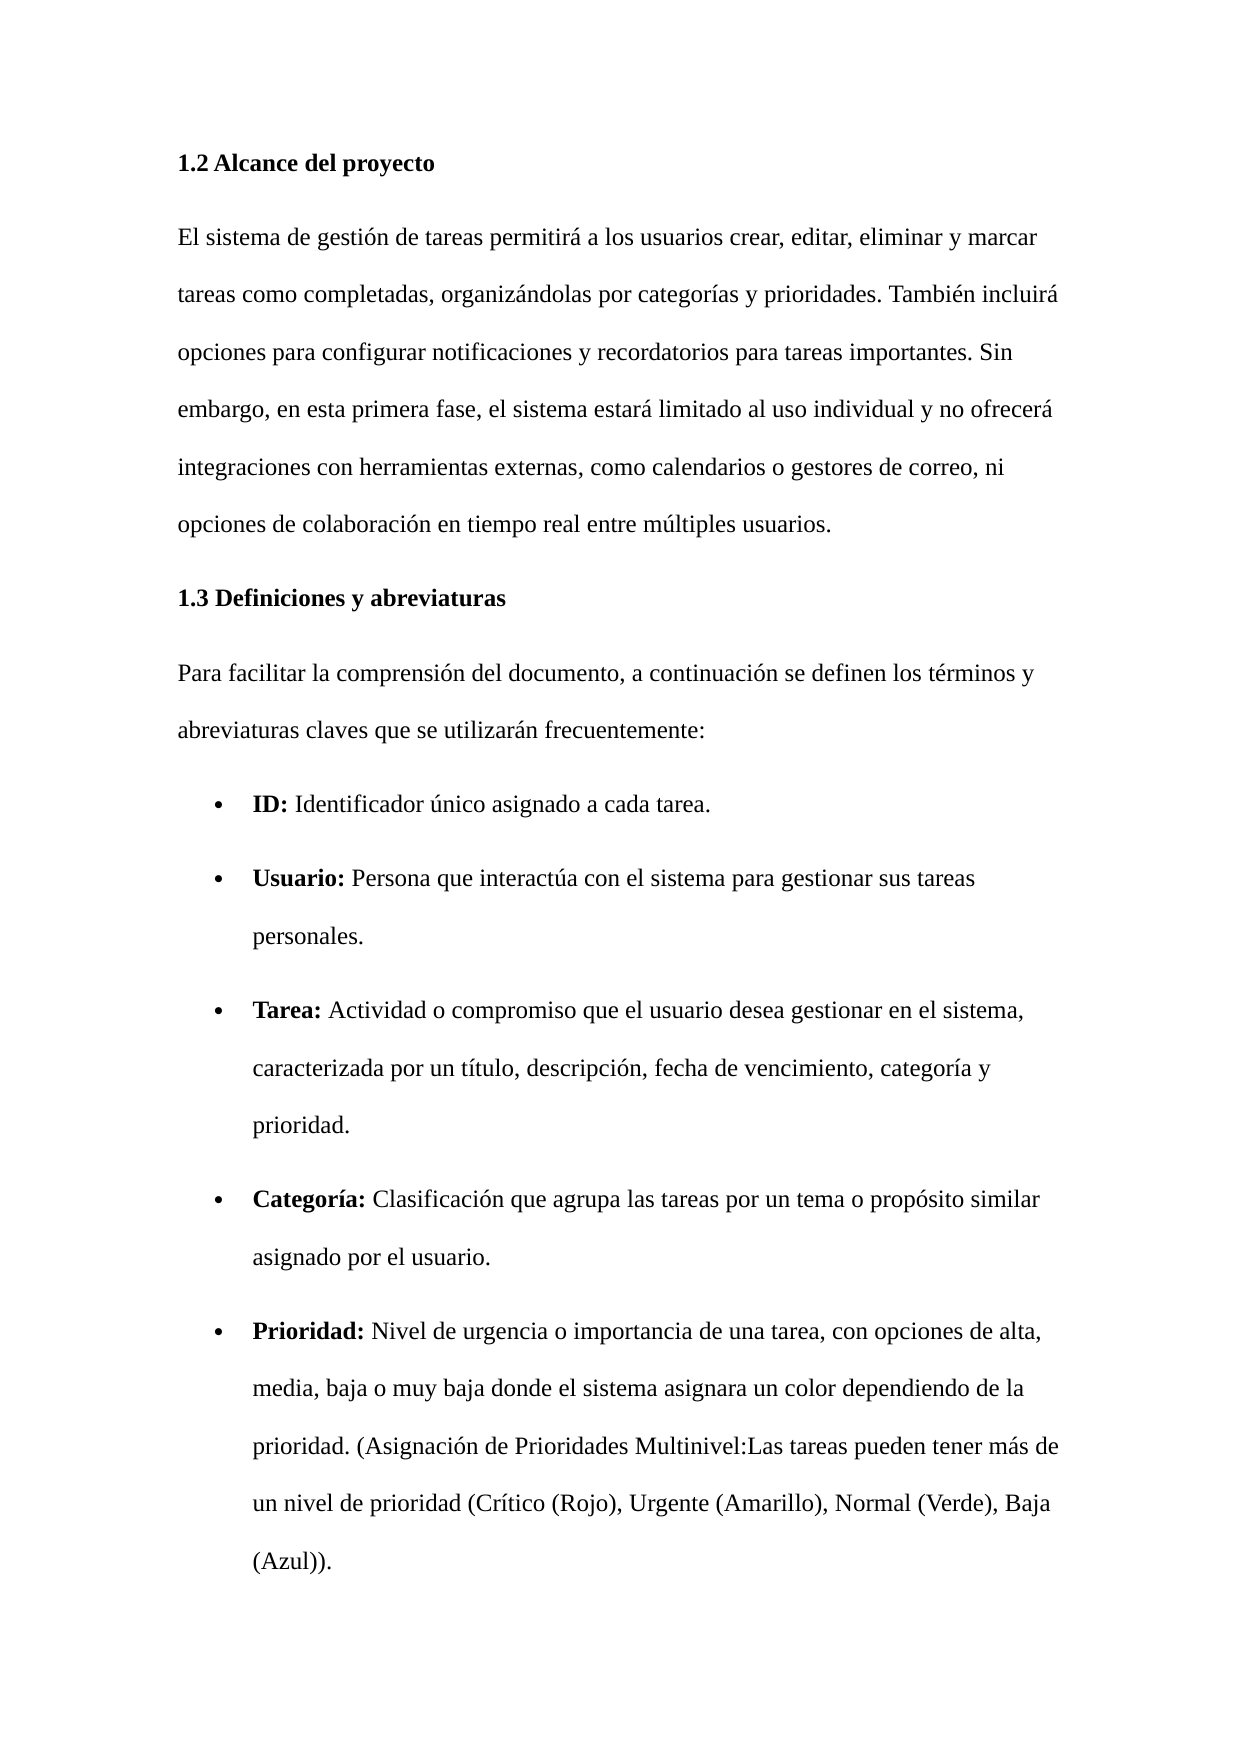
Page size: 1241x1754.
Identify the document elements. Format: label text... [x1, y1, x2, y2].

list Tarea: Actividad o compromiso que el usuario desea gestionar en el sistema, caracterizada por un título, descripción, fecha de vencimiento, categoría y prioridad. [215, 995, 1063, 1139]
text El sistema de gestión de tareas permitirá a los usuarios crear, editar, eliminar y marcar tareas como completadas, organizándolas por categorías y prioridades. También incluirá opciones para configurar notificaciones y recordatorios para tareas importantes. Sin embargo, en esta primera fase, el sistema estará limitado al uso individual y no ofrecerá integraciones con herramientas externas, como calendarios o gestores de correo, ni opciones de colaboración en tiempo real entre múltiples usuarios. [177, 222, 1063, 538]
list Prioridad: Nivel de urgencia o importancia de una tarea, con opciones de alta, media, baja o muy baja donde el sistema asignara un color dependiendo de la prioridad. (Asignación de Prioridades Multinivel:Las tareas pueden tener más de un nivel de prioridad (Crítico (Rojo), Urgente (Amarillo), Normal (Verde), Baja (Azul)). [215, 1316, 1063, 1575]
list ID: Identificador único asignado a cada tarea. [215, 789, 1063, 818]
list Usuario: Persona que interactúa con el sistema para gestionar sus tareas personales. [215, 863, 1063, 950]
list Categoría: Clasificación que agrupa las tareas por un tema o propósito similar asignado por el usuario. [215, 1184, 1063, 1271]
text 1.2 Alcance del proyecto [177, 148, 1063, 176]
text 1.3 Definiciones y abreviaturas [177, 583, 1063, 612]
text Para facilitar la comprensión del documento, a continuación se definen los términos y abreviaturas claves que se utilizarán frecuentemente: [177, 658, 1063, 744]
